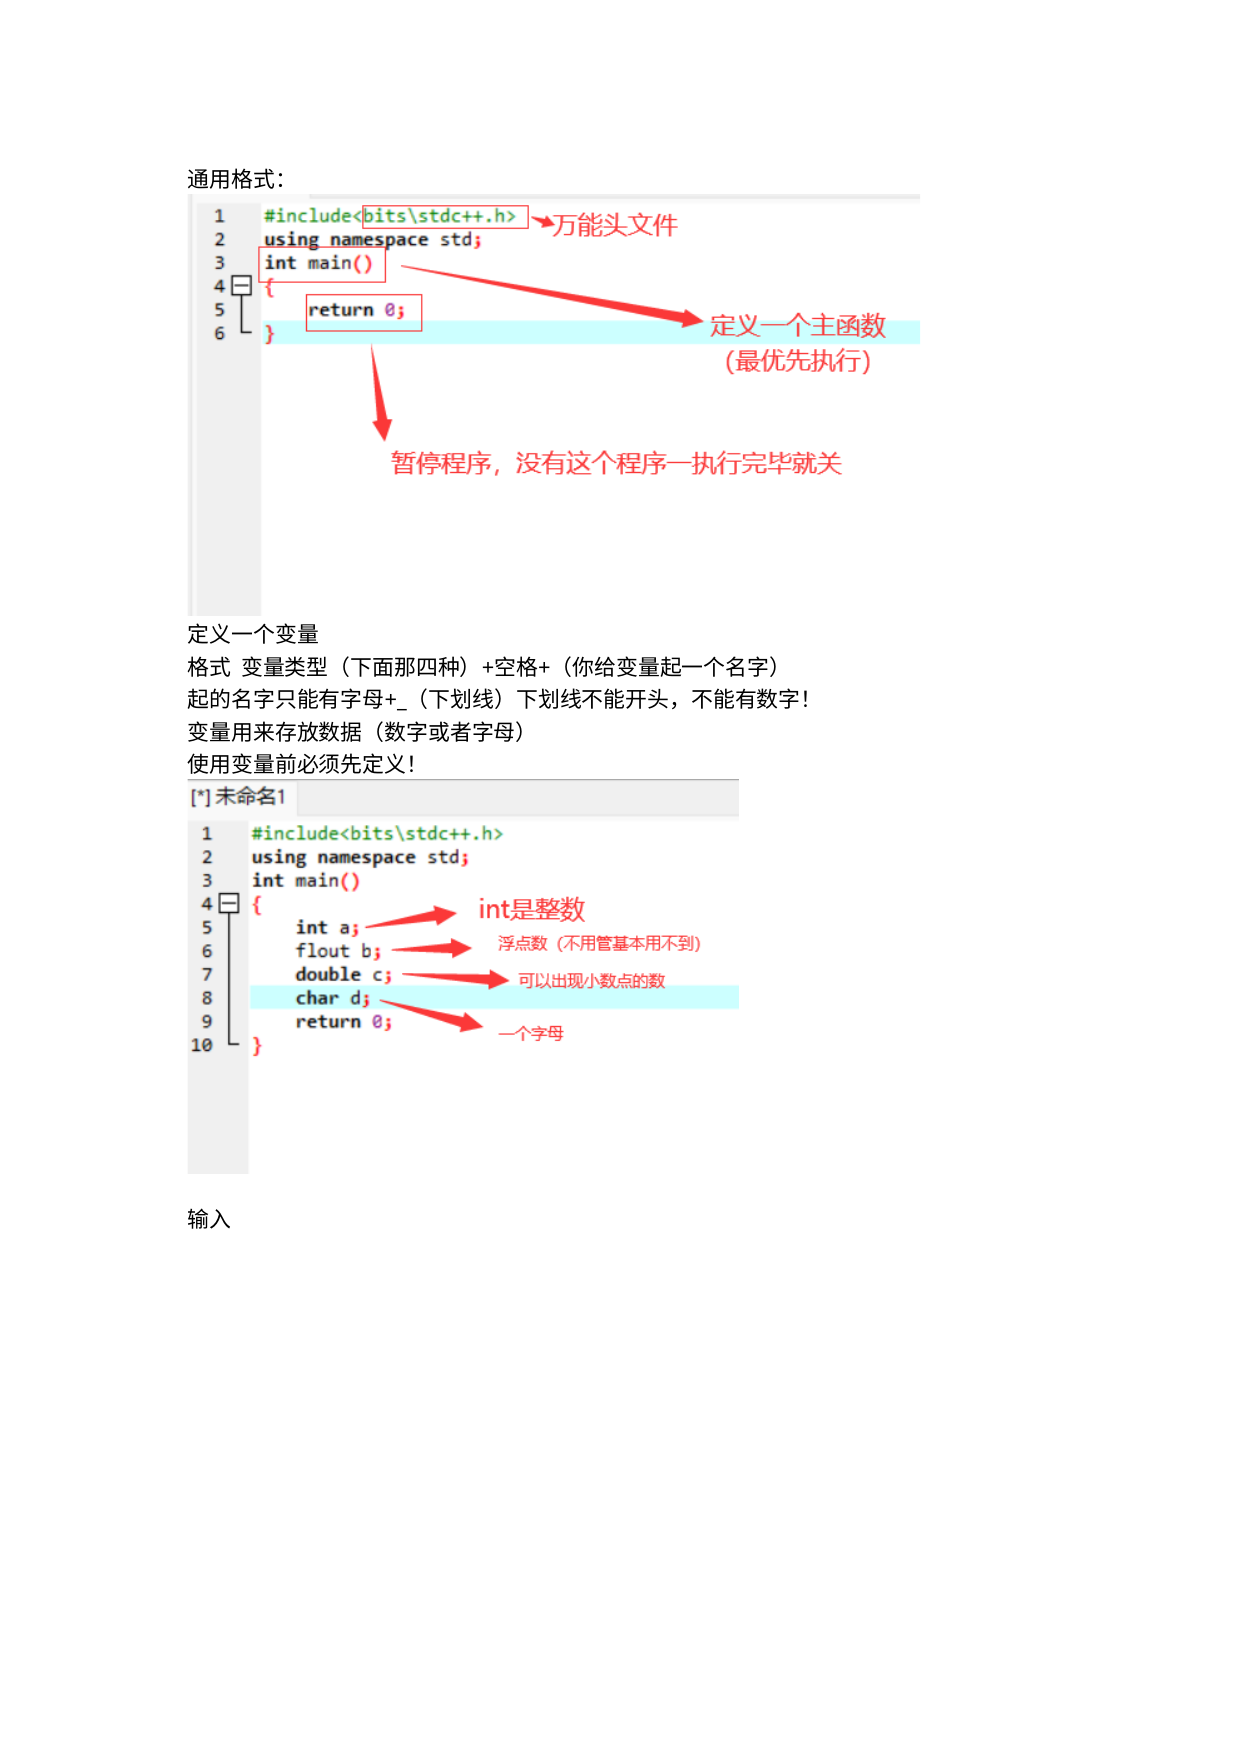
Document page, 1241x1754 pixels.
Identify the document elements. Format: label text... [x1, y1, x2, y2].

text 定义一个变量 [187, 617, 1053, 649]
text 输入 [187, 1202, 1053, 1234]
text 使用变量前必须先定义！ [187, 747, 1053, 779]
text 起的名字只能有字母+_（下划线）下划线不能开头，不能有数字！ [187, 682, 1053, 714]
text 变量用来存放数据（数字或者字母） [187, 714, 1053, 747]
text 通用格式： [187, 162, 1053, 194]
picture [187, 194, 921, 616]
text 格式 变量类型（下面那四种）+空格+（你给变量起一个名字） [187, 649, 1053, 682]
picture [187, 779, 739, 1174]
